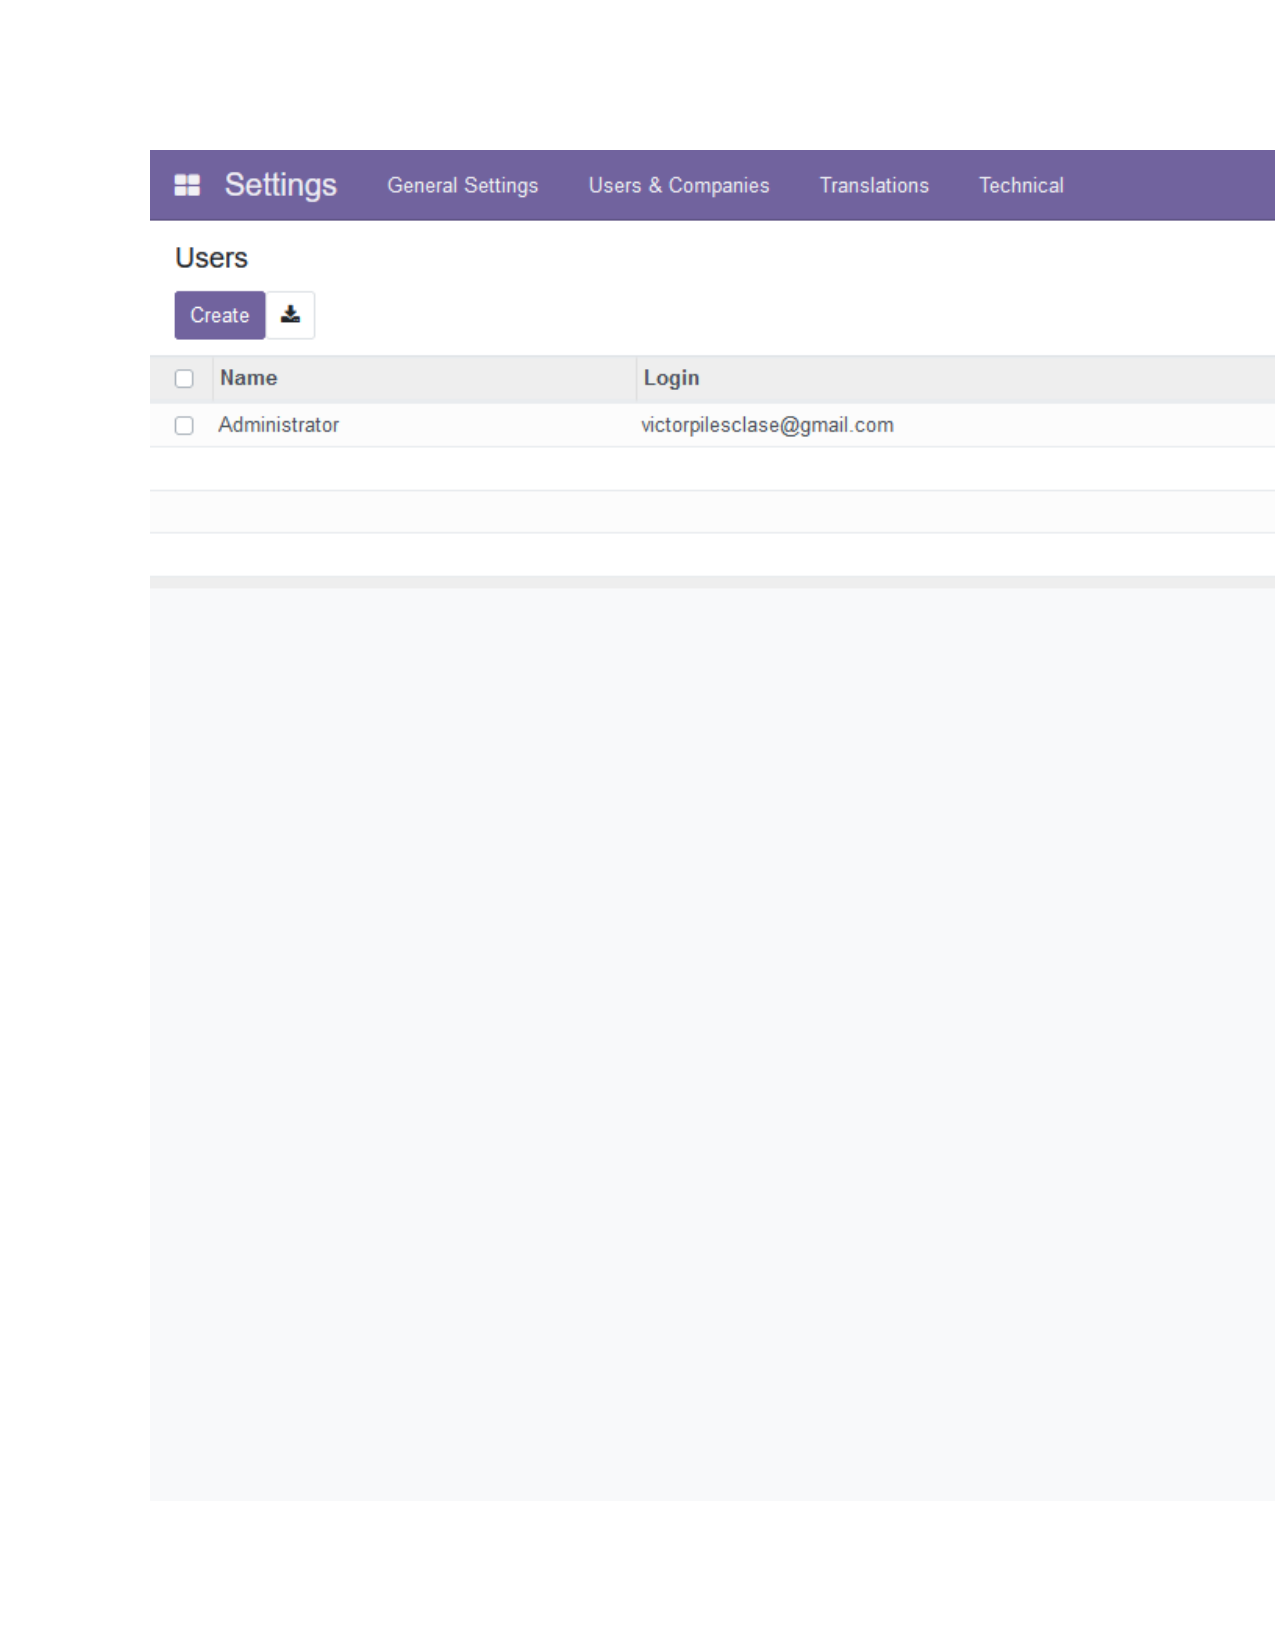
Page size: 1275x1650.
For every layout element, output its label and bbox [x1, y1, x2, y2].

picture [150, 150, 1275, 1501]
